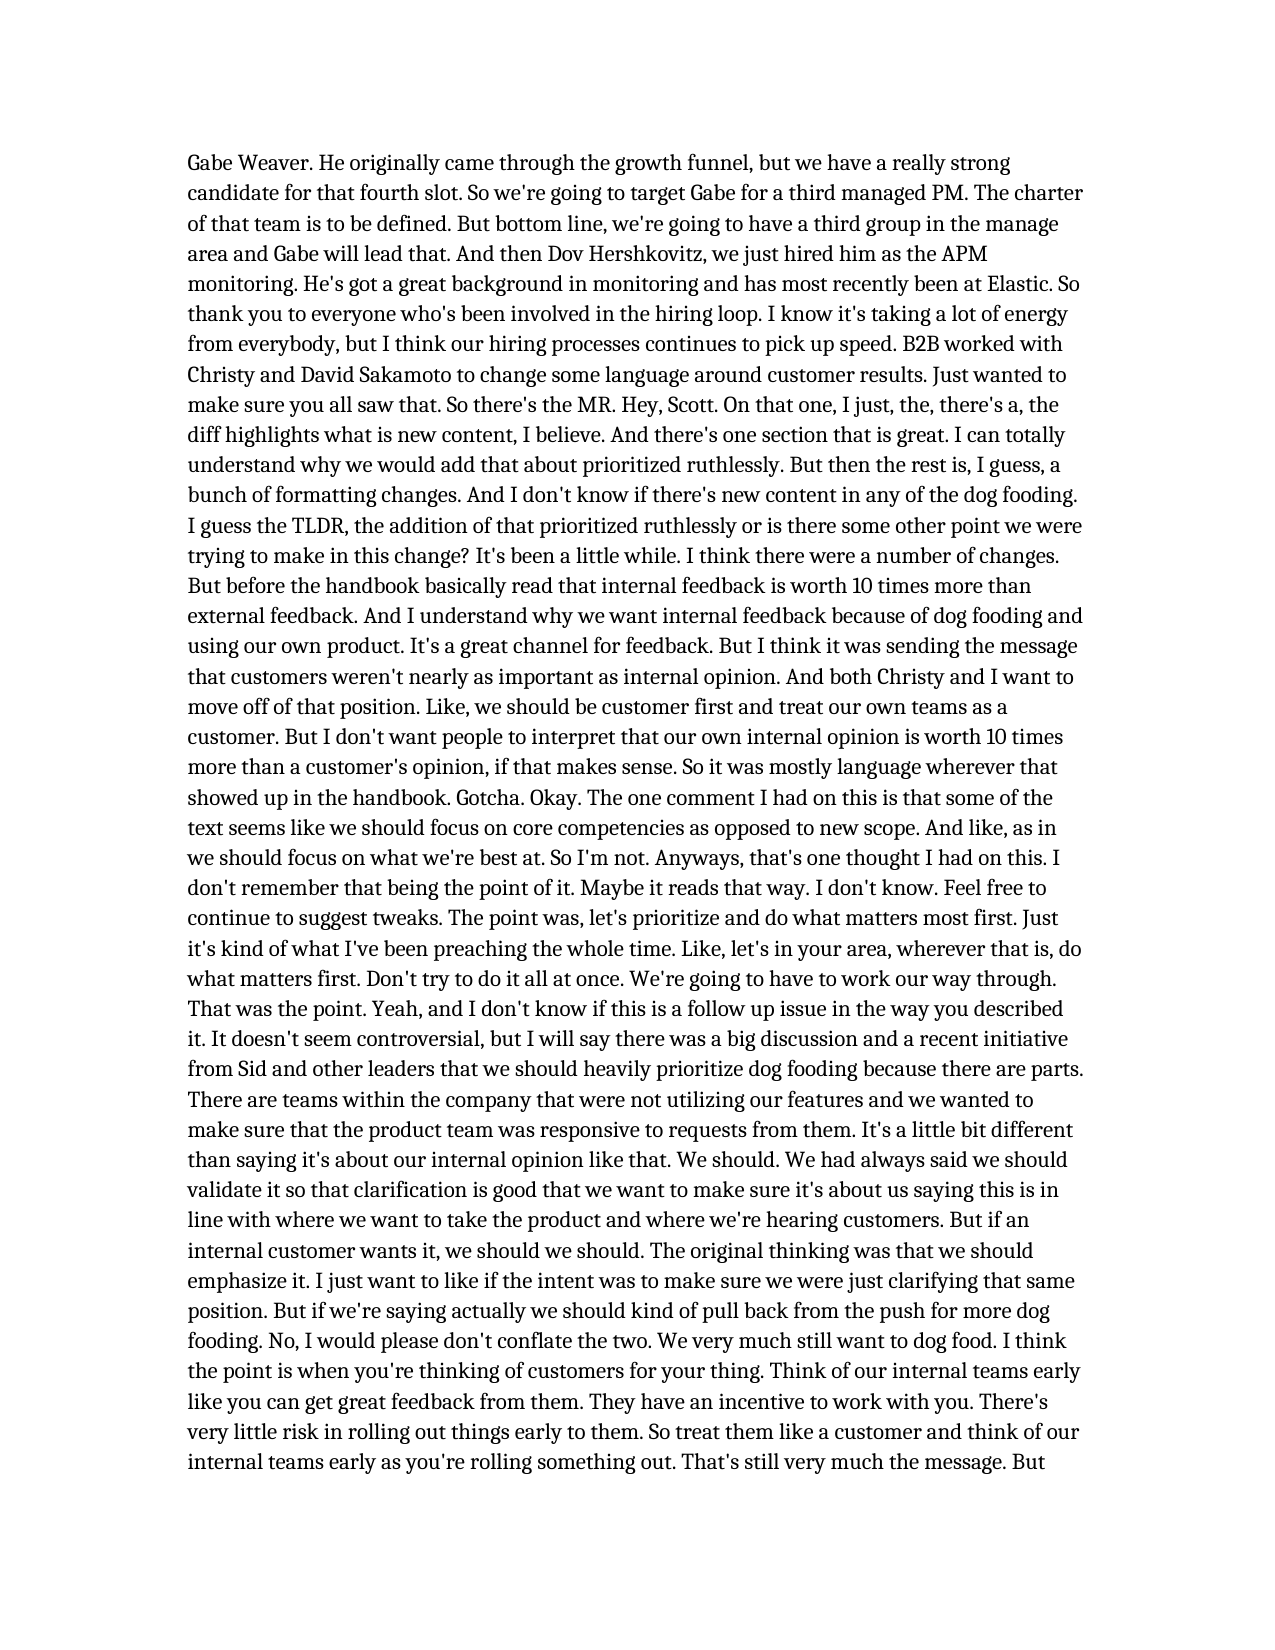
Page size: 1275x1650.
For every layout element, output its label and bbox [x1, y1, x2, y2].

text [187, 150, 1087, 1475]
